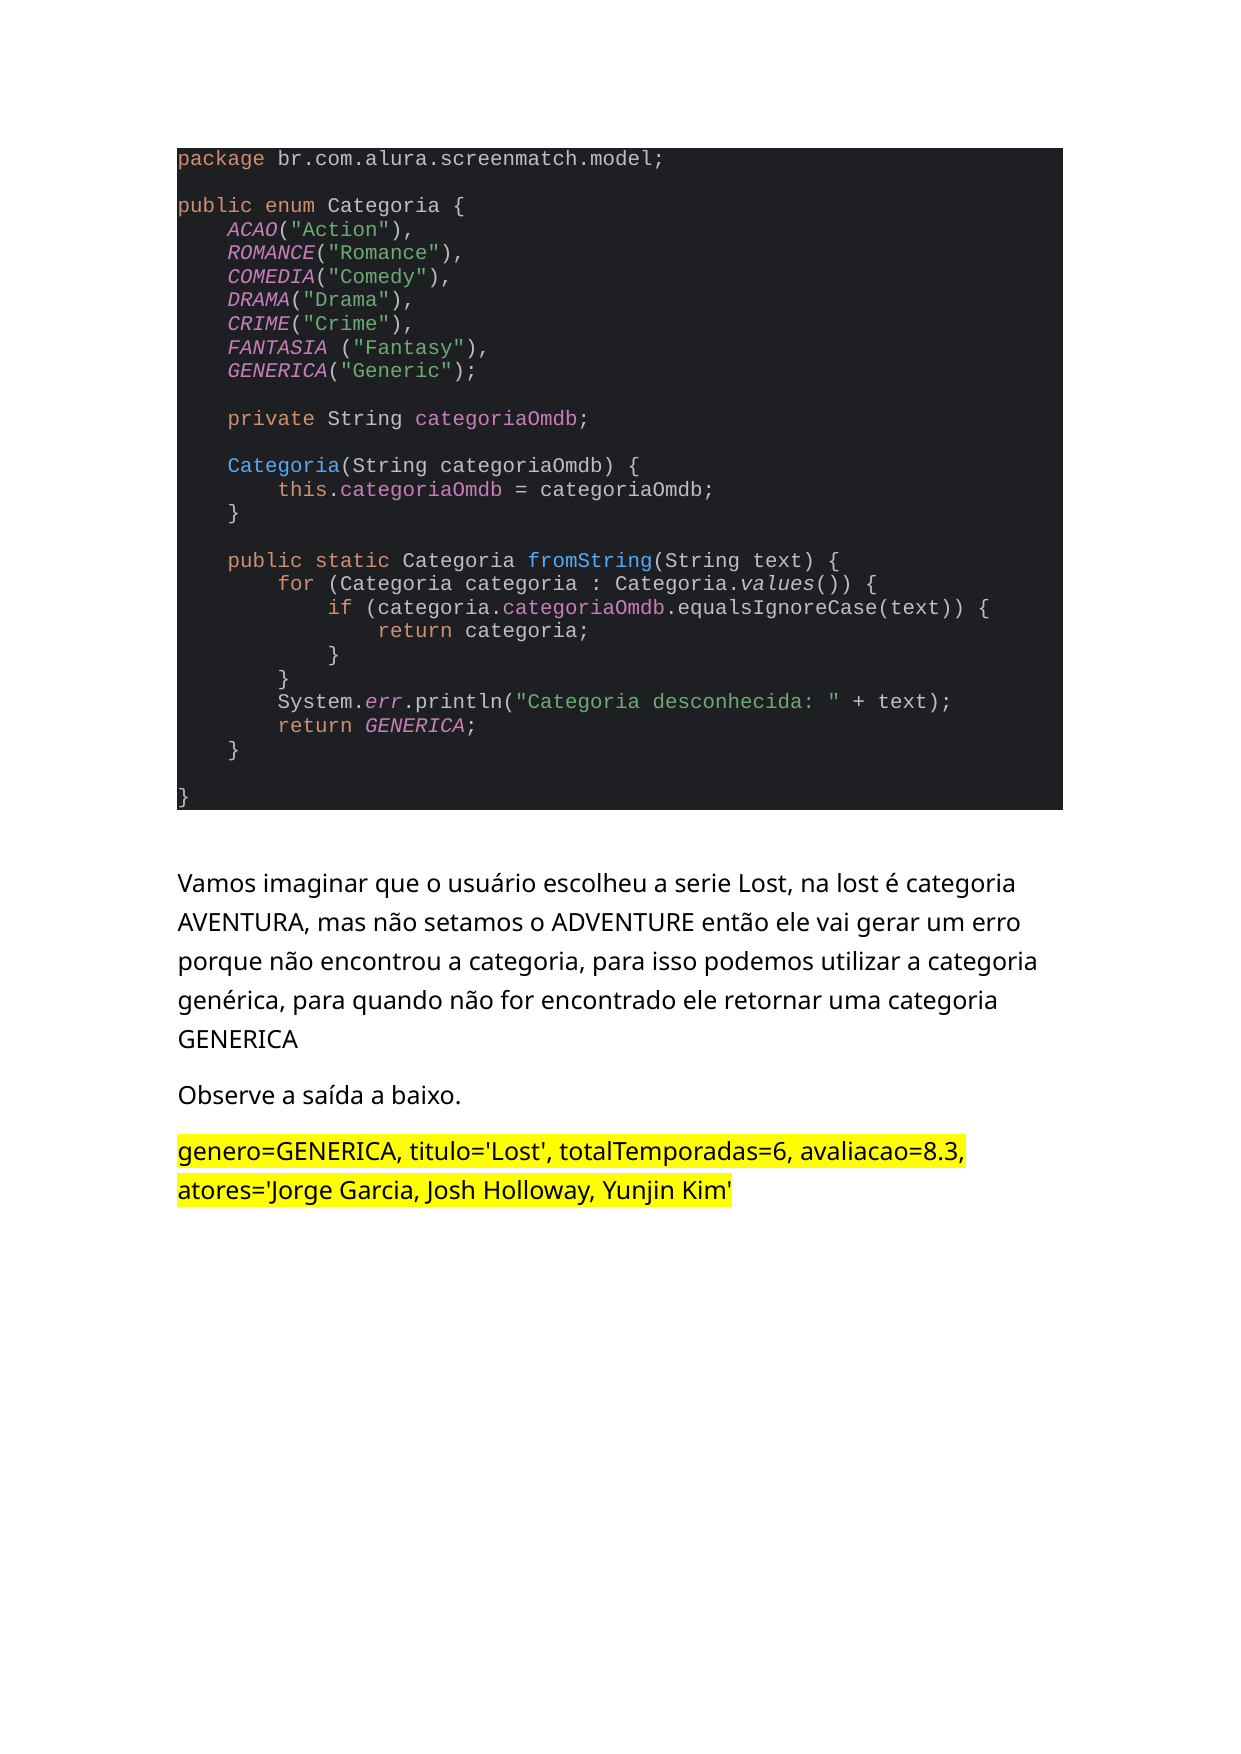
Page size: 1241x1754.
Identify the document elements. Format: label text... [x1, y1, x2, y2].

text genero=GENERICA, titulo='Lost', totalTemporadas=6, avaliacao=8.3, atores='Jorge Garcia, Josh Holloway, Yunjin Kim' [177, 1134, 1063, 1207]
text Observe a saída a baixo. [177, 1078, 1063, 1112]
text Vamos imaginar que o usuário escolheu a serie Lost, na lost é categoria AVENTURA, mas não setamos o ADVENTURE então ele vai gerar um erro porque não encontrou a categoria, para isso podemos utilizar a categoria genérica, para quando não for encontrado ele retornar uma categoria GENERICA [177, 866, 1063, 1056]
text package br.com.alura.screenmatch.model; public enum Categoria { ACAO("Action"), ROMANCE("Romance"), COMEDIA("Comedy"), DRAMA("Drama"), CRIME("Crime"), FANTASIA ("Fantasy"), GENERICA("Generic"); private String categoriaOmdb; Categoria(String categoriaOmdb) { this.categoriaOmdb = categoriaOmdb; } public static Categoria fromString(String text) { for (Categoria categoria : Categoria.values()) { if (categoria.categoriaOmdb.equalsIgnoreCase(text)) { return categoria; } } System.err.println("Categoria desconhecida: " + text); return GENERICA; } } [177, 148, 1063, 810]
